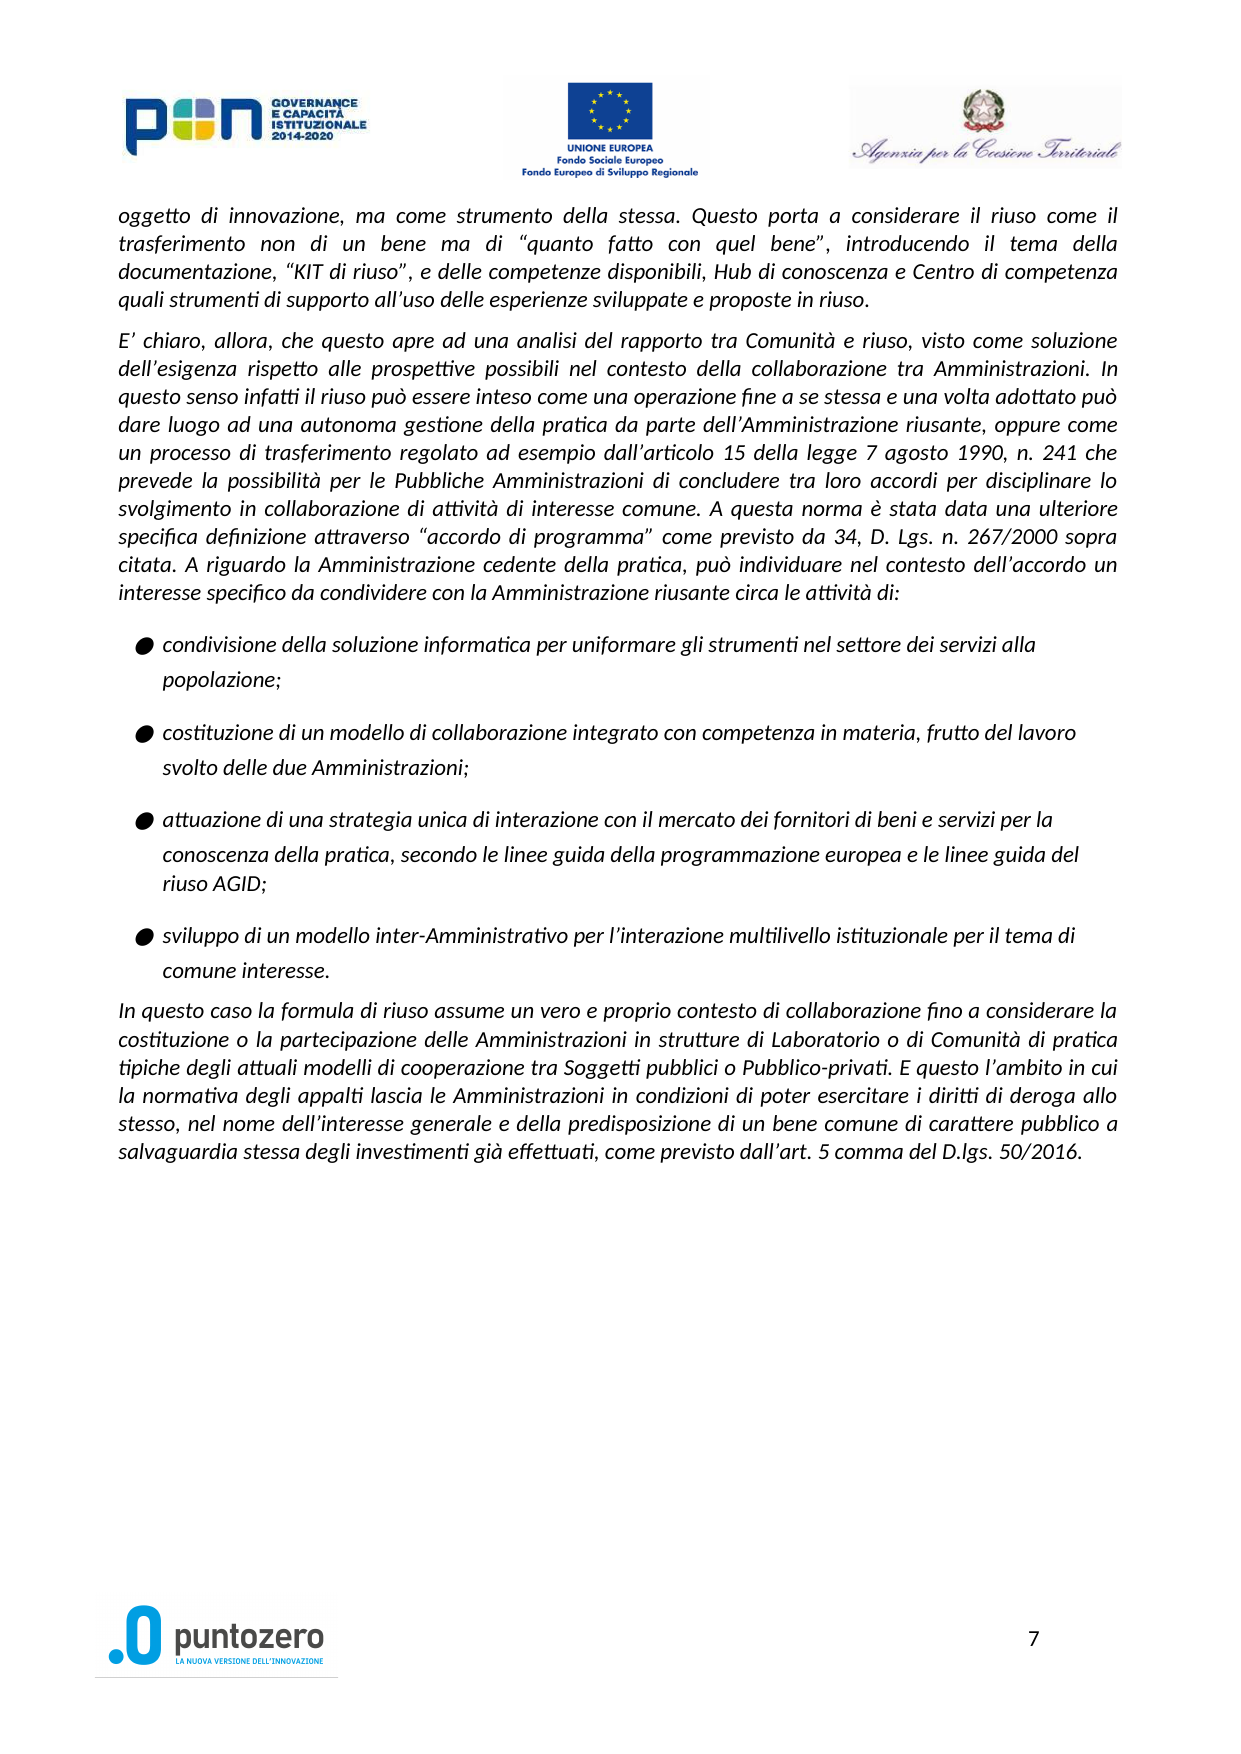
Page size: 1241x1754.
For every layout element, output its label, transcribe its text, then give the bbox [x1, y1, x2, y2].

list costituzione di un modello di collaborazione integrato con competenza in materia, frutto del lavoro svolto delle due Amministrazioni; [133, 706, 1122, 781]
picture [118, 75, 371, 176]
picture [848, 75, 1123, 169]
picture [502, 75, 710, 180]
picture [94, 1592, 339, 1678]
text E’ chiaro, allora, che questo apre ad una analisi del rapporto tra Comunità e riuso, visto come soluzione dell’esigenza rispetto alle prospettive possibili nel contesto della collaborazione tra Amministrazioni. In questo senso infatti il riuso può essere inteso come una operazione fine a se stessa e una volta adottato può dare luogo ad una autonoma gestione della pratica da parte dell’Amministrazione riusante, oppure come un processo di trasferimento regolato ad esempio dall’articolo 15 della legge 7 agosto 1990, n. 241 che prevede la possibilità per le Pubbliche Amministrazioni di concludere tra loro accordi per disciplinare lo svolgimento in collaborazione di attività di interesse comune. A questa norma è stata data una ulteriore specifica definizione attraverso “accordo di programma” come previsto da 34, D. Lgs. n. 267/2000 sopra citata. A riguardo la Amministrazione cedente della pratica, può individuare nel contesto dell’accordo un interesse specifico da condividere con la Amministrazione riusante circa le attività di: [118, 326, 1122, 606]
text In questo caso la formula di riuso assume un vero e proprio contesto di collaborazione fino a considerare la costituzione o la partecipazione delle Amministrazioni in strutture di Laboratorio o di Comunità di pratica tipiche degli attuali modelli di cooperazione tra Soggetti pubblici o Pubblico-privati. E questo l’ambito in cui la normativa degli appalti lascia le Amministrazioni in condizioni di poter esercitare i diritti di deroga allo stesso, nel nome dell’interesse generale e della predisposizione di un bene comune di carattere pubblico a salvaguardia stessa degli investimenti già effettuati, come previsto dall’art. 5 comma del D.lgs. 50/2016. [118, 997, 1122, 1165]
list sviluppo di un modello inter-Amministrativo per l’interazione multilivello istituzionale per il tema di comune interesse. [133, 909, 1122, 984]
list condivisione della soluzione informatica per uniformare gli strumenti nel settore dei servizi alla popolazione; [133, 619, 1122, 694]
list attuazione di una strategia unica di interazione con il mercato dei fornitori di beni e servizi per la conoscenza della pratica, secondo le linee guida della programmazione europea e le linee guida del riuso AGID; [133, 794, 1122, 897]
